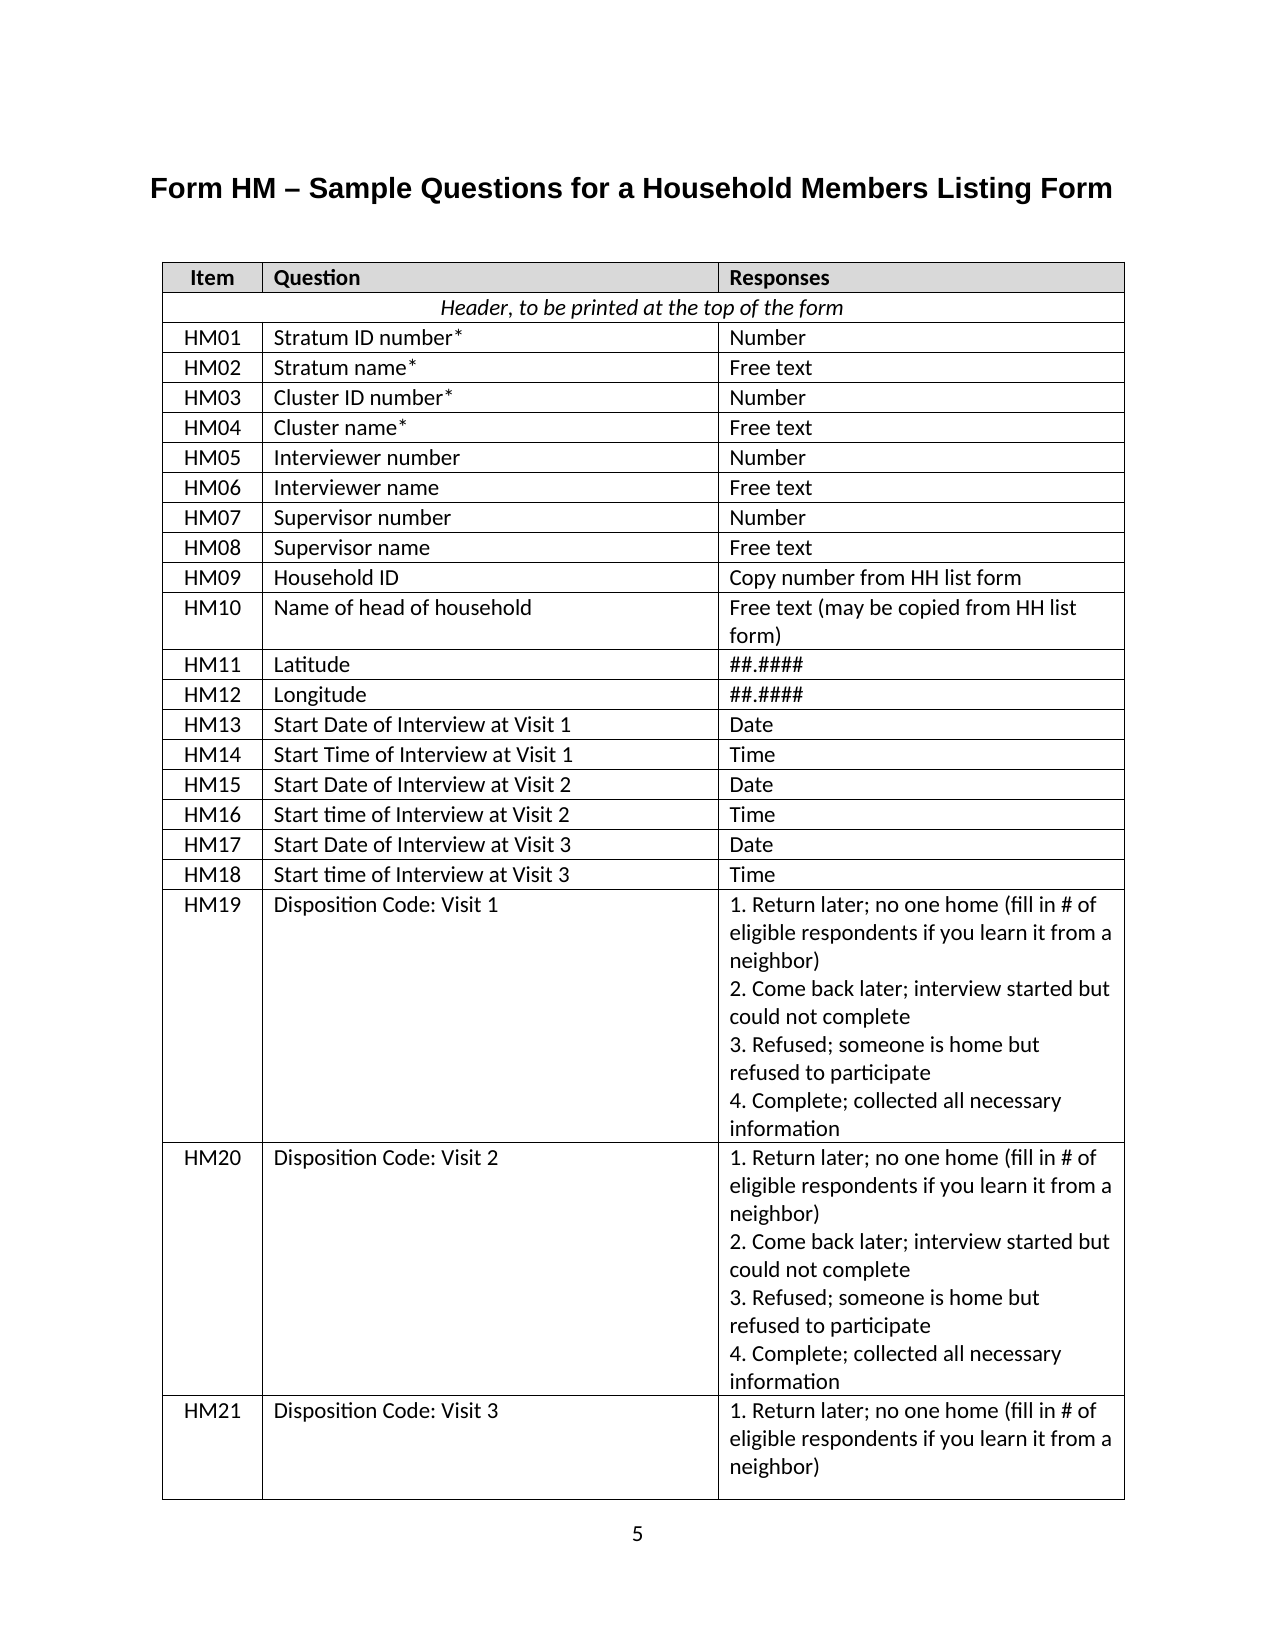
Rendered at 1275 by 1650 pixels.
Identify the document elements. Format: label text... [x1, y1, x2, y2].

table_cell Time [719, 740, 1124, 769]
table_cell Date [719, 710, 1124, 739]
table_cell ##.#### [719, 680, 1124, 709]
table_cell Free text [719, 413, 1124, 442]
table_cell Latitude [263, 650, 718, 679]
table_cell HM18 [163, 860, 262, 889]
table_cell HM01 [163, 323, 262, 352]
table_cell Free text [719, 473, 1124, 502]
table_cell Time [719, 800, 1124, 829]
table_header Item [163, 263, 262, 292]
table_cell Interviewer number [263, 443, 718, 472]
table_cell HM05 [163, 443, 262, 472]
table_cell Free text [719, 353, 1124, 382]
table_cell HM09 [163, 563, 262, 592]
table_cell Start time of Interview at Visit 3 [263, 860, 718, 889]
table_cell Number [719, 323, 1124, 352]
table_cell Name of head of household [263, 593, 718, 649]
table_cell Start Time of Interview at Visit 1 [263, 740, 718, 769]
table_cell HM17 [163, 830, 262, 859]
table_cell HM10 [163, 593, 262, 649]
table_cell Disposition Code: Visit 2 [263, 1143, 718, 1395]
table_cell Supervisor number [263, 503, 718, 532]
table_cell HM13 [163, 710, 262, 739]
table_cell HM21 [163, 1396, 262, 1499]
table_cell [719, 1396, 1124, 1499]
table_cell Start Date of Interview at Visit 3 [263, 830, 718, 859]
table_cell HM07 [163, 503, 262, 532]
table_cell HM02 [163, 353, 262, 382]
table_cell HM12 [163, 680, 262, 709]
table_cell Number [719, 383, 1124, 412]
table_cell HM16 [163, 800, 262, 829]
table_cell Free text [719, 533, 1124, 562]
table_cell Disposition Code: Visit 1 [263, 890, 718, 1142]
table_header Question [263, 263, 718, 292]
table_cell Time [719, 860, 1124, 889]
table_cell HM20 [163, 1143, 262, 1395]
table_cell HM19 [163, 890, 262, 1142]
table_cell Stratum ID number* [263, 323, 718, 352]
table_cell Number [719, 503, 1124, 532]
table_cell Date [719, 830, 1124, 859]
table_cell Header, to be printed at the top of the form [163, 293, 1124, 322]
table_cell Date [719, 770, 1124, 799]
table_cell HM08 [163, 533, 262, 562]
table_cell HM06 [163, 473, 262, 502]
table_cell Disposition Code: Visit 3 [263, 1396, 718, 1499]
table_cell Start Date of Interview at Visit 1 [263, 710, 718, 739]
table_cell HM15 [163, 770, 262, 799]
table_cell Cluster ID number* [263, 383, 718, 412]
table_cell Interviewer name [263, 473, 718, 502]
table_cell HM04 [163, 413, 262, 442]
table_cell Stratum name* [263, 353, 718, 382]
table_cell Longitude [263, 680, 718, 709]
table_cell Start Date of Interview at Visit 2 [263, 770, 718, 799]
table_cell HM11 [163, 650, 262, 679]
table_cell Start time of Interview at Visit 2 [263, 800, 718, 829]
table_cell HM14 [163, 740, 262, 769]
table_cell Free text (may be copied from HH list form) [719, 593, 1124, 649]
table_cell Supervisor name [263, 533, 718, 562]
subtitle Form HM – Sample Questions for a Household Members Listing Form [150, 171, 1125, 204]
table_cell Copy number from HH list form [719, 563, 1124, 592]
table_cell Cluster name* [263, 413, 718, 442]
table_header Responses [719, 263, 1124, 292]
table_cell Household ID [263, 563, 718, 592]
table_cell Number [719, 443, 1124, 472]
table_cell ##.#### [719, 650, 1124, 679]
table_cell HM03 [163, 383, 262, 412]
